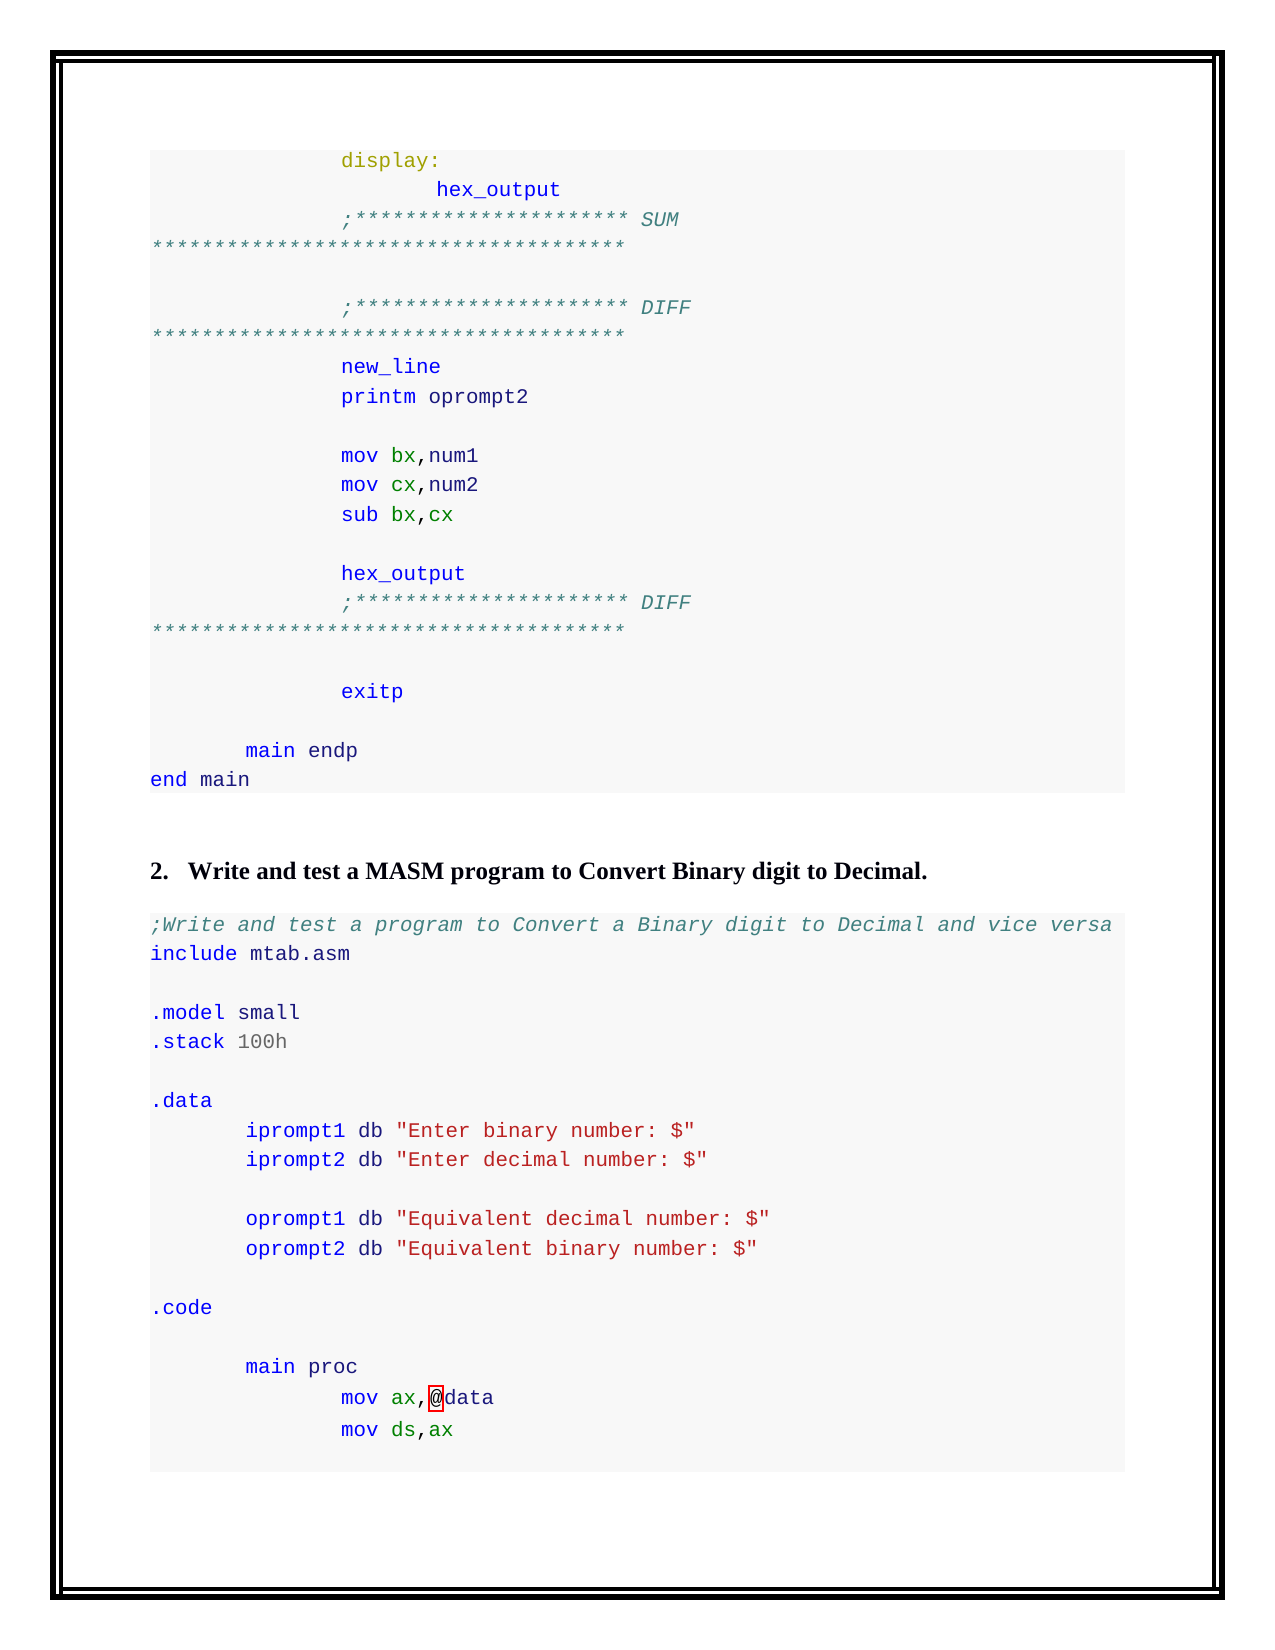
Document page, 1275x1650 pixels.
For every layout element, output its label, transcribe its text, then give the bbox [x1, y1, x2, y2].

text sub bx,cx [150, 504, 1125, 527]
text include mtab.asm [150, 943, 1125, 967]
text mov bx,num1 [150, 445, 1125, 468]
text main endp [150, 739, 1125, 763]
text .code [150, 1297, 1125, 1320]
text hex_output [150, 563, 1125, 586]
list Write and test a MASM program to Convert Binary digit to Decimal. [150, 856, 1125, 885]
text end main [150, 769, 1125, 793]
text ;********************** DIFF ************************************** [150, 297, 1125, 351]
text new_line [150, 356, 1125, 380]
text oprompt2 db "Equivalent binary number: $" [150, 1238, 1125, 1261]
text oprompt1 db "Equivalent decimal number: $" [150, 1208, 1125, 1232]
text .data [150, 1090, 1125, 1114]
text mov ds,ax [150, 1419, 1125, 1442]
text mov cx,num2 [150, 474, 1125, 498]
text mov ax,@data [444, 1385, 1125, 1412]
text display: [150, 150, 1125, 174]
text main proc [150, 1356, 1125, 1379]
text mov ax,@data [150, 1385, 428, 1412]
text iprompt2 db "Enter decimal number: $" [150, 1149, 1125, 1173]
text ;********************** DIFF ************************************** [150, 592, 1125, 645]
text ;********************** SUM ************************************** [150, 209, 1125, 262]
text .stack 100h [150, 1031, 1125, 1055]
text .model small [150, 1002, 1125, 1026]
text hex_output [150, 179, 1125, 203]
text iprompt1 db "Enter binary number: $" [150, 1120, 1125, 1143]
text printm oprompt2 [150, 386, 1125, 409]
text exitp [150, 681, 1125, 704]
text ;Write and test a program to Convert a Binary digit to Decimal and vice versa [150, 913, 1125, 937]
